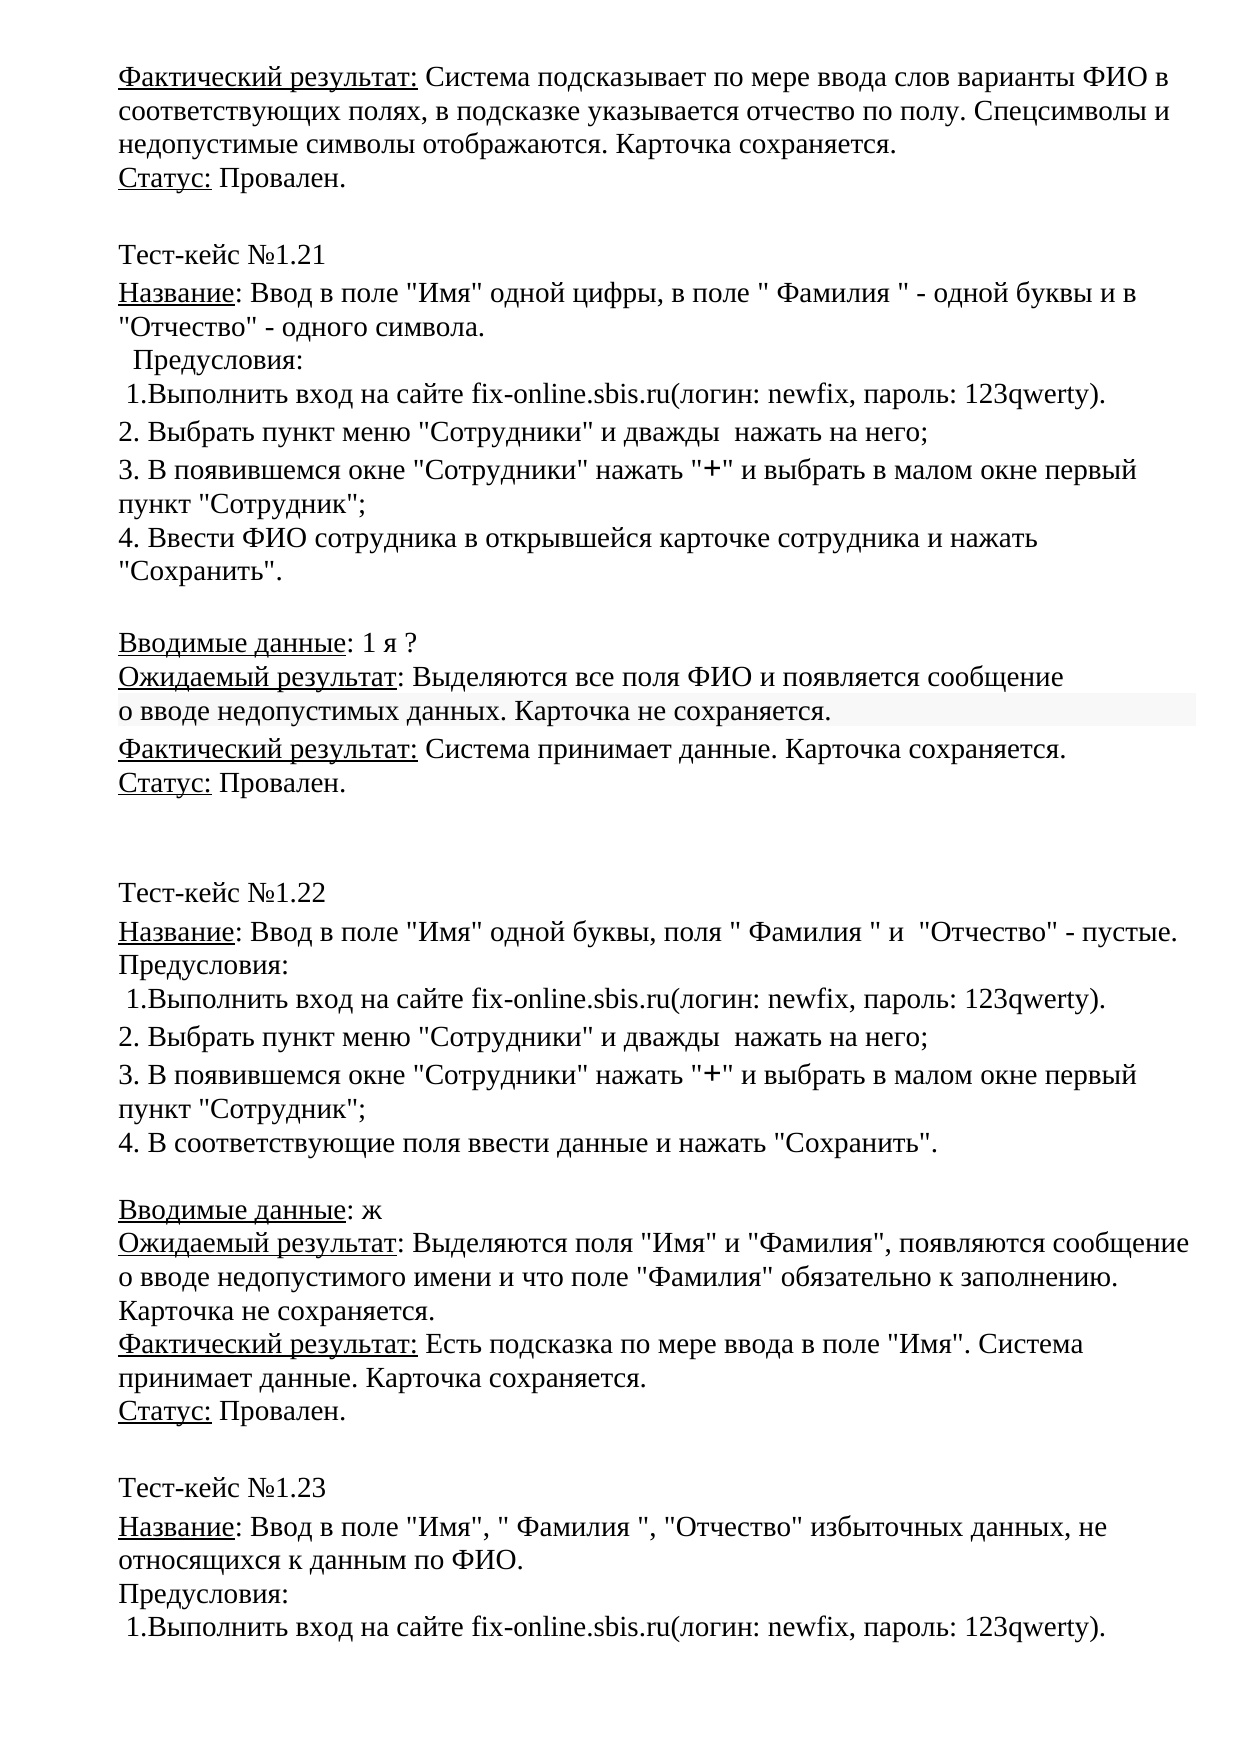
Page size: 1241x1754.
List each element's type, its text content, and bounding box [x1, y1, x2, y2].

text Вводимые данные: ж [118, 1192, 1196, 1226]
text Тест-кейс №1.21 [118, 237, 1196, 270]
text Название: Ввод в поле "Имя" одной цифры, в поле " Фамилия " - одной буквы и в "Отчество" - одного символа. [118, 275, 1196, 342]
text Фактический результат: Есть подсказка по мере ввода в поле "Имя". Система принимает данные. Карточка сохраняется. [118, 1326, 1196, 1393]
text Тест-кейс №1.22 [118, 875, 1196, 909]
text Статус: Провален. [118, 1393, 1196, 1427]
text Фактический результат: Система принимает данные. Карточка сохраняется. [118, 731, 1196, 765]
text о вводе недопустимых данных. Карточка не сохраняется. [118, 693, 1196, 726]
text Название: Ввод в поле "Имя" одной буквы, поля " Фамилия " и "Отчество" - пустые. [118, 914, 1196, 947]
text 2. Выбрать пункт меню "Сотрудники" и дважды нажать на него; [118, 1019, 1196, 1053]
text 1.Выполнить вход на сайте fix-online.sbis.ru(логин: newfix, пароль: 123qwerty). [118, 376, 1196, 409]
text 3. В появившемся окне "Сотрудники" нажать "+" и выбрать в малом окне первый пункт "Сотрудник"; [118, 448, 1196, 520]
text Ожидаемый результат: Выделяются все поля ФИО и появляется сообщение [118, 659, 1196, 693]
text Предусловия: [118, 947, 1196, 981]
text 1.Выполнить вход на сайте fix-online.sbis.ru(логин: newfix, пароль: 123qwerty). [118, 981, 1196, 1014]
text 4. В соответствующие поля ввести данные и нажать "Сохранить". [118, 1125, 1196, 1158]
text 3. В появившемся окне "Сотрудники" нажать "+" и выбрать в малом окне первый пункт "Сотрудник"; [118, 1053, 1196, 1125]
text Фактический результат: Система подсказывает по мере ввода слов варианты ФИО в соответствующих полях, в подсказке указывается отчество по полу. Спецсимволы и недопустимые символы отображаются. Карточка сохраняется. [118, 59, 1196, 160]
text Название: Ввод в поле "Имя", " Фамилия ", "Отчество" избыточных данных, не относящихся к данным по ФИО. [118, 1509, 1196, 1576]
text 1.Выполнить вход на сайте fix-online.sbis.ru(логин: newfix, пароль: 123qwerty). [118, 1609, 1196, 1643]
text Предусловия: [118, 1576, 1196, 1609]
text Ожидаемый результат: Выделяются поля "Имя" и "Фамилия", появляются сообщение о вводе недопустимого имени и что поле "Фамилия" обязательно к заполнению. Карточка не сохраняется. [118, 1226, 1196, 1326]
text Статус: Провален. [118, 765, 1196, 798]
text Предусловия: [118, 342, 1196, 376]
text 2. Выбрать пункт меню "Сотрудники" и дважды нажать на него; [118, 414, 1196, 448]
text Тест-кейс №1.23 [118, 1470, 1196, 1504]
text Статус: Провален. [118, 160, 1196, 193]
text 4. Ввести ФИО сотрудника в открывшейся карточке сотрудника и нажать "Сохранить". [118, 520, 1196, 587]
text Вводимые данные: 1 я ? [118, 626, 1196, 659]
